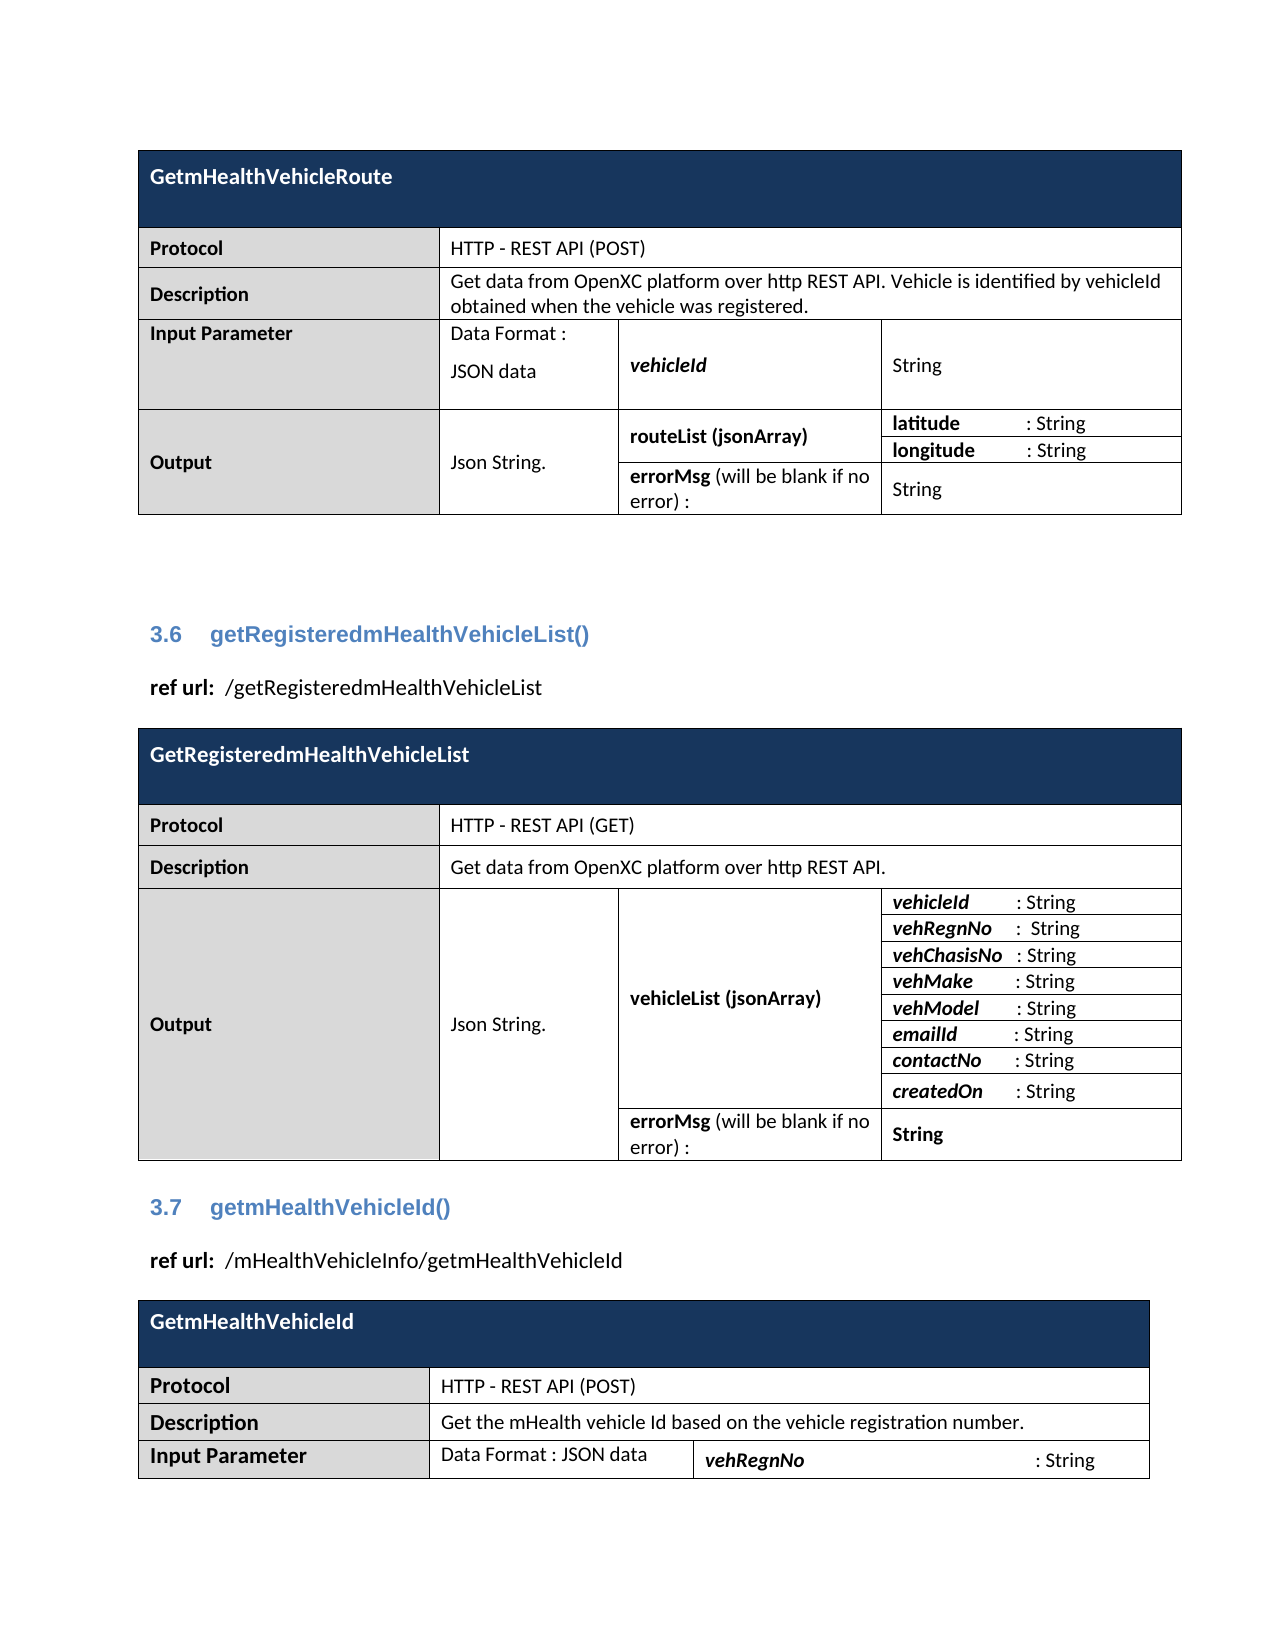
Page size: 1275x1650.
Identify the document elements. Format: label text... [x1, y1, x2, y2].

table_cell vehicleId : String [882, 889, 1181, 914]
table_cell HTTP - REST API (POST) [440, 228, 1181, 267]
table_cell Json String. [440, 410, 618, 514]
table_cell vehRegnNo : String [882, 915, 1181, 941]
table_cell errorMsg (will be blank if no error) : [619, 1109, 881, 1159]
table_header GetmHealthVehicleId [139, 1301, 1149, 1367]
table_cell vehicleId [619, 320, 881, 409]
table_cell errorMsg (will be blank if no error) : [619, 463, 881, 514]
text ref url: /mHealthVehicleInfo/getmHealthVehicleId [150, 1246, 1125, 1274]
subtitle getmHealthVehicleId() [150, 1194, 1125, 1220]
table_cell String [882, 320, 1181, 409]
table_cell createdOn : String [882, 1074, 1181, 1108]
table_cell Output [139, 410, 439, 514]
table_cell Description [139, 268, 439, 319]
table_cell Description [139, 846, 439, 888]
table_cell longitude : String [882, 437, 1181, 462]
table_cell Input Parameter [139, 320, 439, 409]
table_cell contactNo : String [882, 1048, 1181, 1073]
table_cell vehModel : String [882, 995, 1181, 1020]
table_cell Get data from OpenXC platform over http REST API. [440, 846, 1181, 888]
table_cell vehRegnNo : String [694, 1441, 1149, 1478]
table_cell Json String. [440, 889, 618, 1159]
table_cell Input Parameter [139, 1441, 429, 1478]
table_cell String [882, 1109, 1181, 1159]
table_cell vehChasisNo : String [882, 942, 1181, 967]
table_header GetmHealthVehicleRoute [139, 151, 1181, 227]
table_cell Data Format : JSON data [430, 1441, 693, 1478]
table_cell Get data from OpenXC platform over http REST API. Vehicle is identified by vehicleId obtained when the vehicle was registered. [440, 268, 1181, 319]
table_cell String [882, 463, 1181, 514]
subtitle getRegisteredmHealthVehicleList() [150, 621, 1125, 648]
table_cell Protocol [139, 1368, 429, 1403]
table_cell latitude : String [882, 410, 1181, 436]
table_header GetRegisteredmHealthVehicleList [139, 729, 1181, 804]
table_cell HTTP - REST API (GET) [440, 805, 1181, 845]
text ref url: /getRegisteredmHealthVehicleList [150, 673, 1125, 701]
table_cell Output [139, 889, 439, 1159]
table_cell HTTP - REST API (POST) [430, 1368, 1149, 1403]
table_cell Description [139, 1404, 429, 1440]
table_cell routeList (jsonArray) [619, 410, 881, 462]
table_cell emailId : String [882, 1021, 1181, 1047]
table_cell vehMake : String [882, 968, 1181, 994]
table_cell Get the mHealth vehicle Id based on the vehicle registration number. [430, 1404, 1149, 1440]
table_cell Data Format : JSON data [440, 320, 618, 409]
table_cell Protocol [139, 228, 439, 267]
table_cell vehicleList (jsonArray) [619, 889, 881, 1108]
table_cell Protocol [139, 805, 439, 845]
